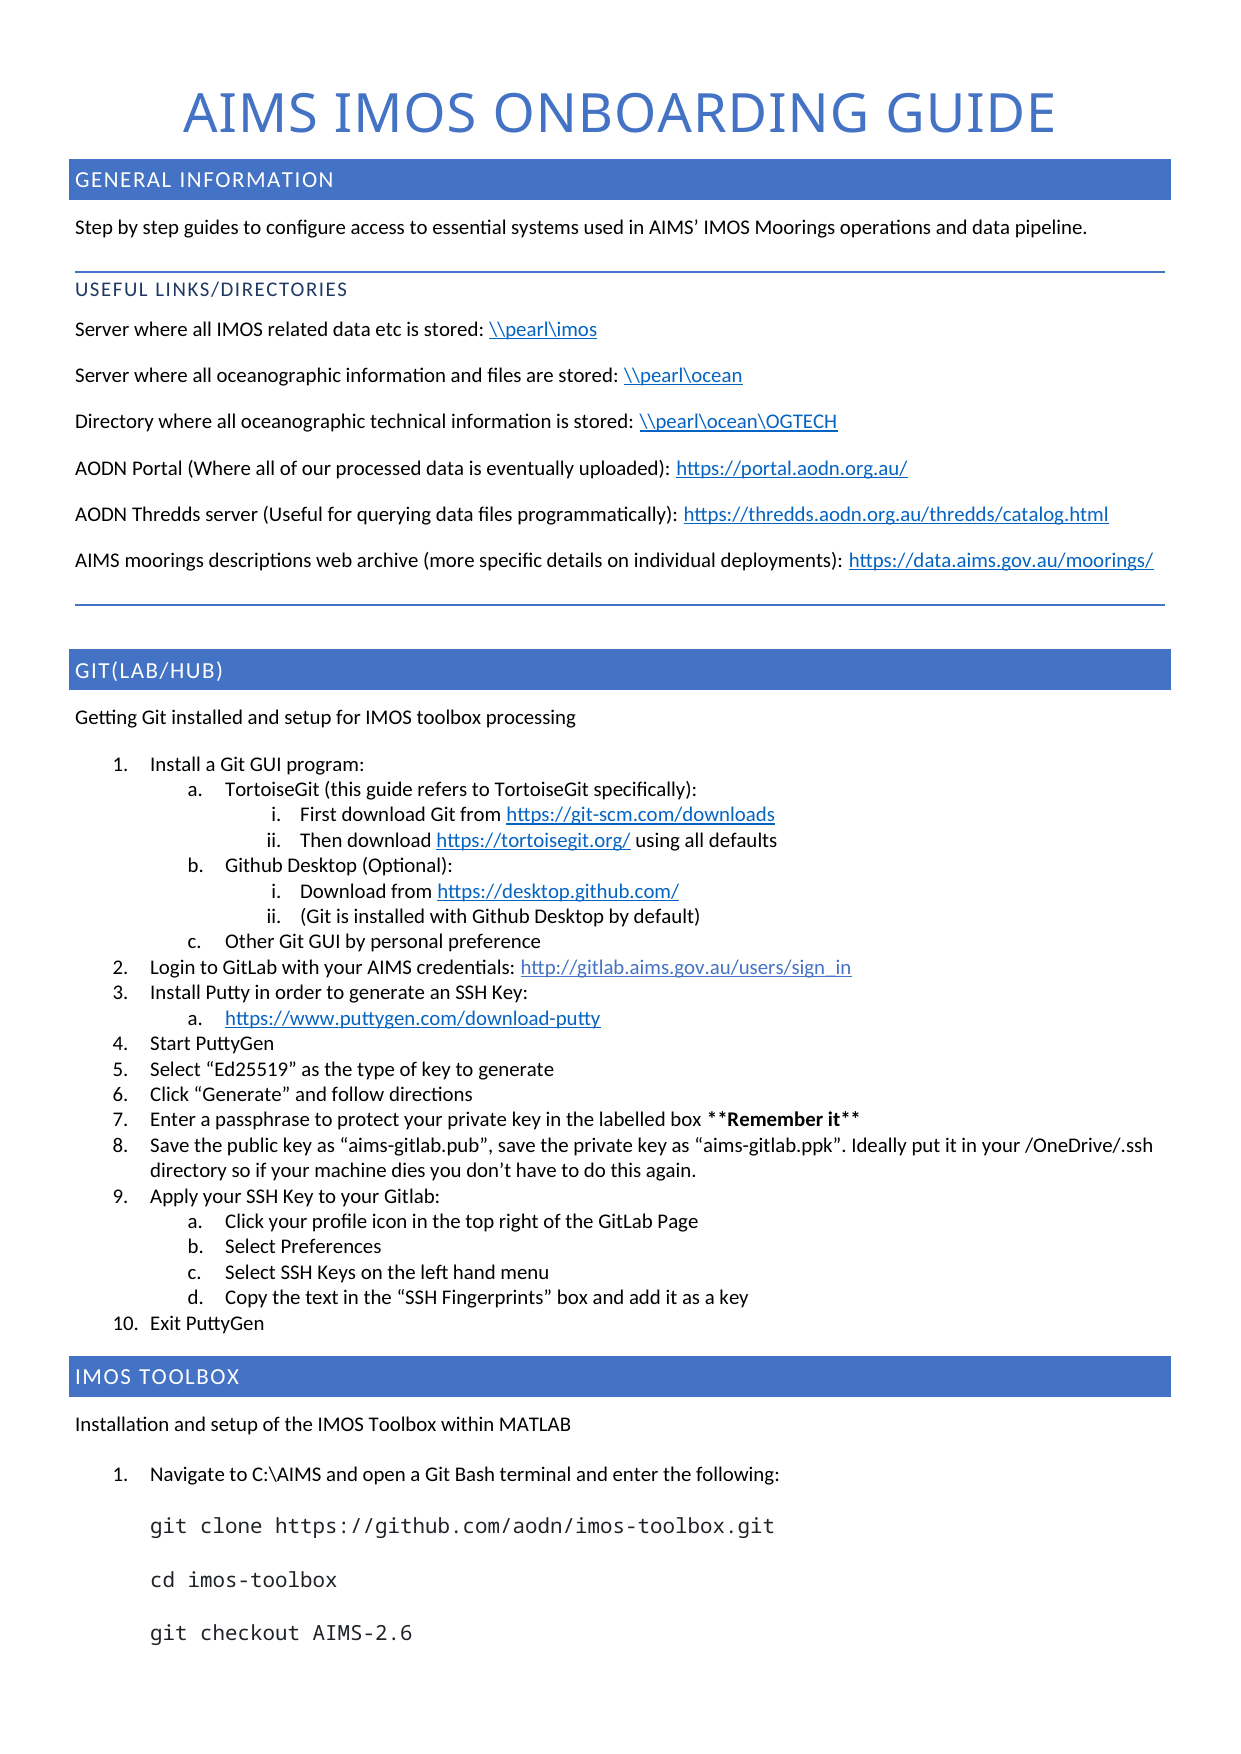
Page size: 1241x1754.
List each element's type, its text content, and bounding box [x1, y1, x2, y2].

text Directory where all oceanographic technical information is stored: \\pearl\ocean\OGTECH [75, 409, 1165, 434]
list Start PuttyGen [112, 1030, 1165, 1056]
list Select SSH Keys on the left hand menu [187, 1259, 1165, 1284]
subtitle GiT(Lab/hub) [75, 656, 1165, 684]
list Login to GitLab with your AIMS credentials: http://gitlab.aims.gov.au/users/sign_in [112, 954, 1165, 979]
text Server where all oceanographic information and files are stored: \\pearl\ocean [75, 362, 1165, 388]
text Installation and setup of the IMOS Toolbox within MATLAB [75, 1411, 1165, 1437]
list Apply your SSH Key to your Gitlab: [112, 1183, 1165, 1208]
text AIMS moorings descriptions web archive (more specific details on individual deployments): https://data.aims.gov.au/moorings/ [75, 547, 1165, 573]
list First download Git from https://git-scm.com/downloads [281, 802, 1165, 827]
text AODN Thredds server (Useful for querying data files programmatically): https://thredds.aodn.org.au/thredds/catalog.html [75, 501, 1165, 527]
list TortoiseGit (this guide refers to TortoiseGit specifically): [187, 776, 1165, 802]
list Then download https://tortoisegit.org/ using all defaults [281, 827, 1165, 852]
list Install Putty in order to generate an SSH Key: [112, 979, 1165, 1005]
subtitle General Information [75, 165, 1165, 193]
title AIMS IMOS ONBOARDING GUIDE [75, 75, 1165, 149]
list (Git is installed with Github Desktop by default) [281, 903, 1165, 929]
text Getting Git installed and setup for IMOS toolbox processing [75, 704, 1165, 730]
list Install a Git GUI program: [112, 751, 1165, 776]
list Click your profile icon in the top right of the GitLab Page [187, 1208, 1165, 1234]
text AODN Portal (Where all of our processed data is eventually uploaded): https://portal.aodn.org.au/ [75, 455, 1165, 480]
list Exit PuttyGen [112, 1310, 1165, 1335]
subtitle imos toolbox [75, 1363, 1165, 1391]
list Click “Generate” and follow directions [112, 1081, 1165, 1107]
list Select “Ed25519” as the type of key to generate [112, 1056, 1165, 1081]
list Navigate to C:\AIMS and open a Git Bash terminal and enter the following: [112, 1461, 1165, 1487]
list https://www.puttygen.com/download-putty [187, 1005, 1165, 1030]
text Server where all IMOS related data etc is stored: \\pearl\imos [75, 316, 1165, 342]
list Select Preferences [187, 1234, 1165, 1259]
text cd imos-toolbox [150, 1565, 1165, 1593]
text git checkout AIMS-2.6 [150, 1618, 1165, 1647]
text git clone https://github.com/aodn/imos-toolbox.git [150, 1511, 1165, 1540]
list Other Git GUI by personal preference [187, 929, 1165, 954]
text Step by step guides to configure access to essential systems used in AIMS’ IMOS Moorings operations and data pipeline. [75, 214, 1165, 240]
subtitle Useful Links/Directories [75, 273, 1165, 302]
list Save the public key as “aims-gitlab.pub”, save the private key as “aims-gitlab.ppk”. Ideally put it in your /OneDrive/.ssh directory so if your machine dies you don’t have to do this again. [112, 1132, 1165, 1183]
list Copy the text in the “SSH Fingerprints” box and add it as a key [187, 1284, 1165, 1310]
list Enter a passphrase to protect your private key in the labelled box **Remember it** [112, 1107, 1165, 1132]
list Github Desktop (Optional): [187, 852, 1165, 878]
list Download from https://desktop.github.com/ [281, 878, 1165, 903]
